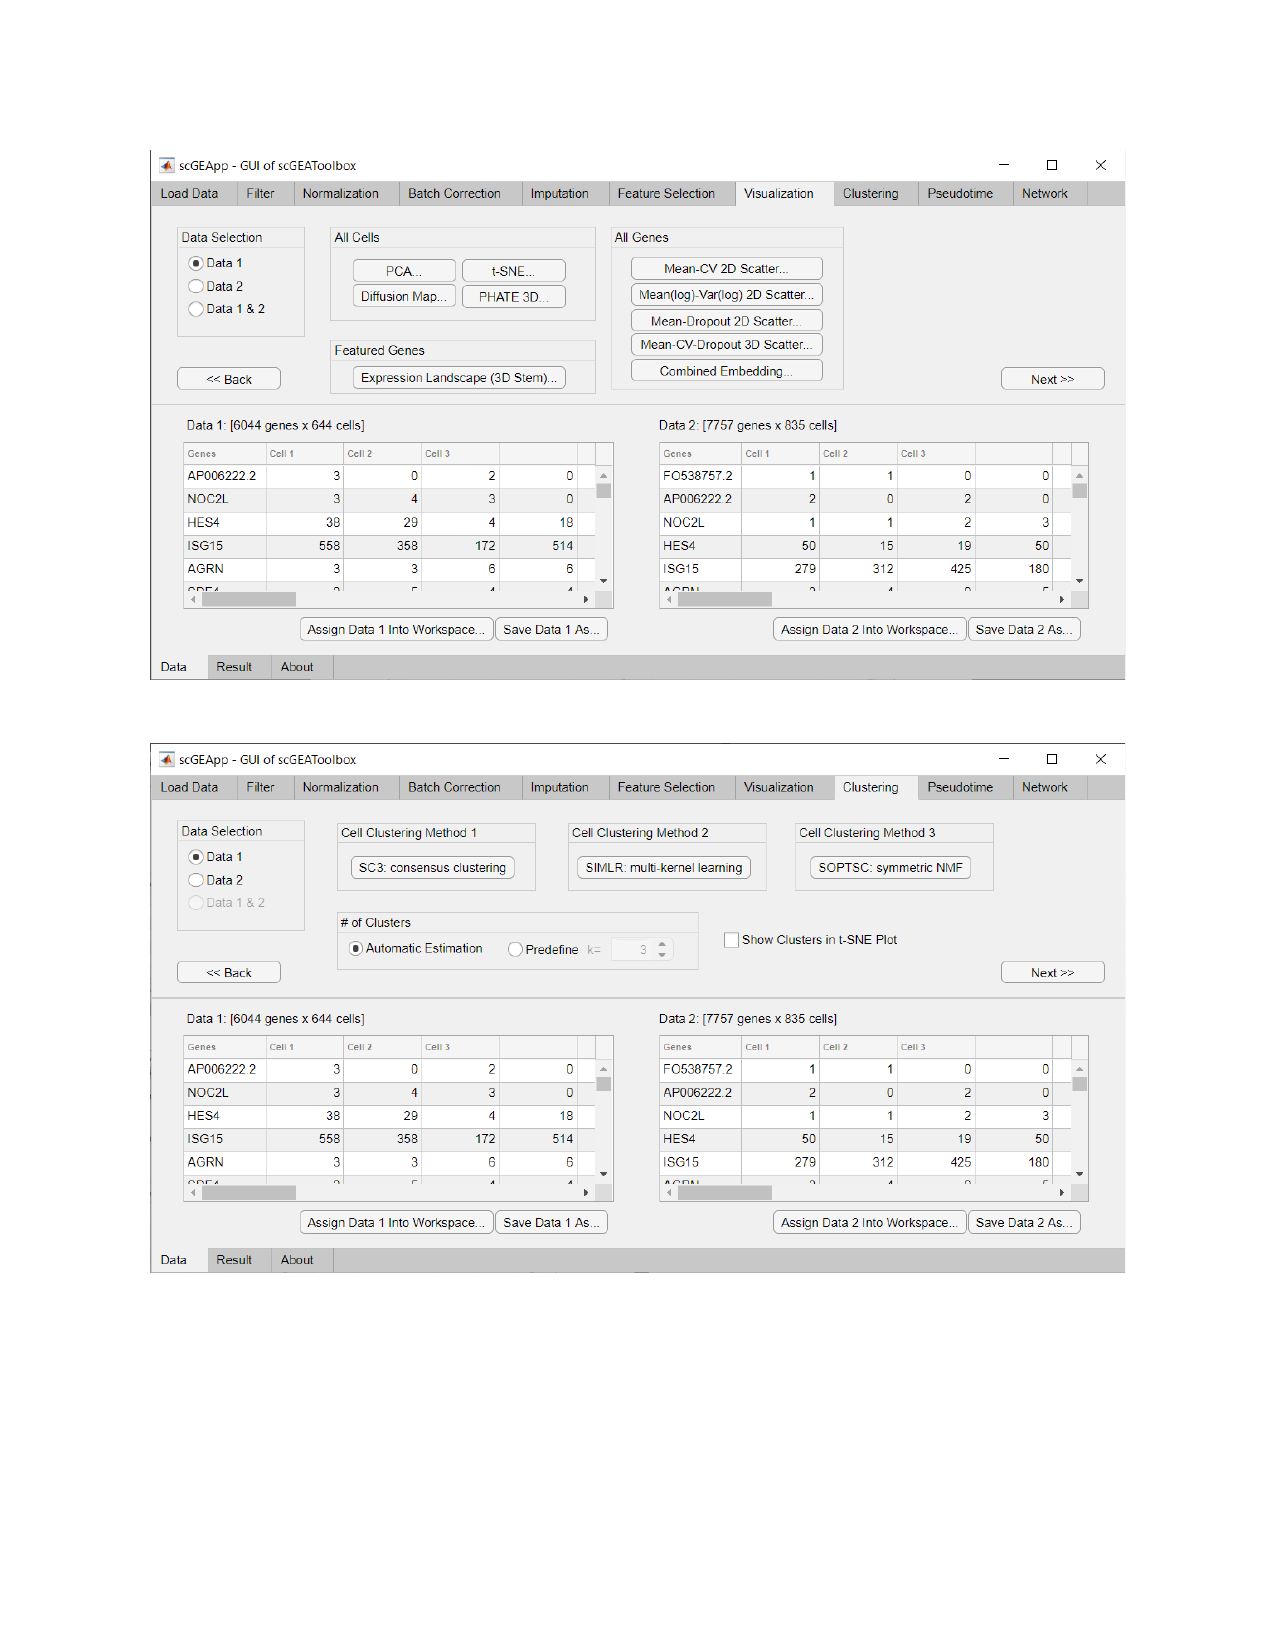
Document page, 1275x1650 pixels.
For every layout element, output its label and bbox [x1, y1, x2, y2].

picture [150, 743, 1125, 1273]
picture [150, 150, 1125, 680]
